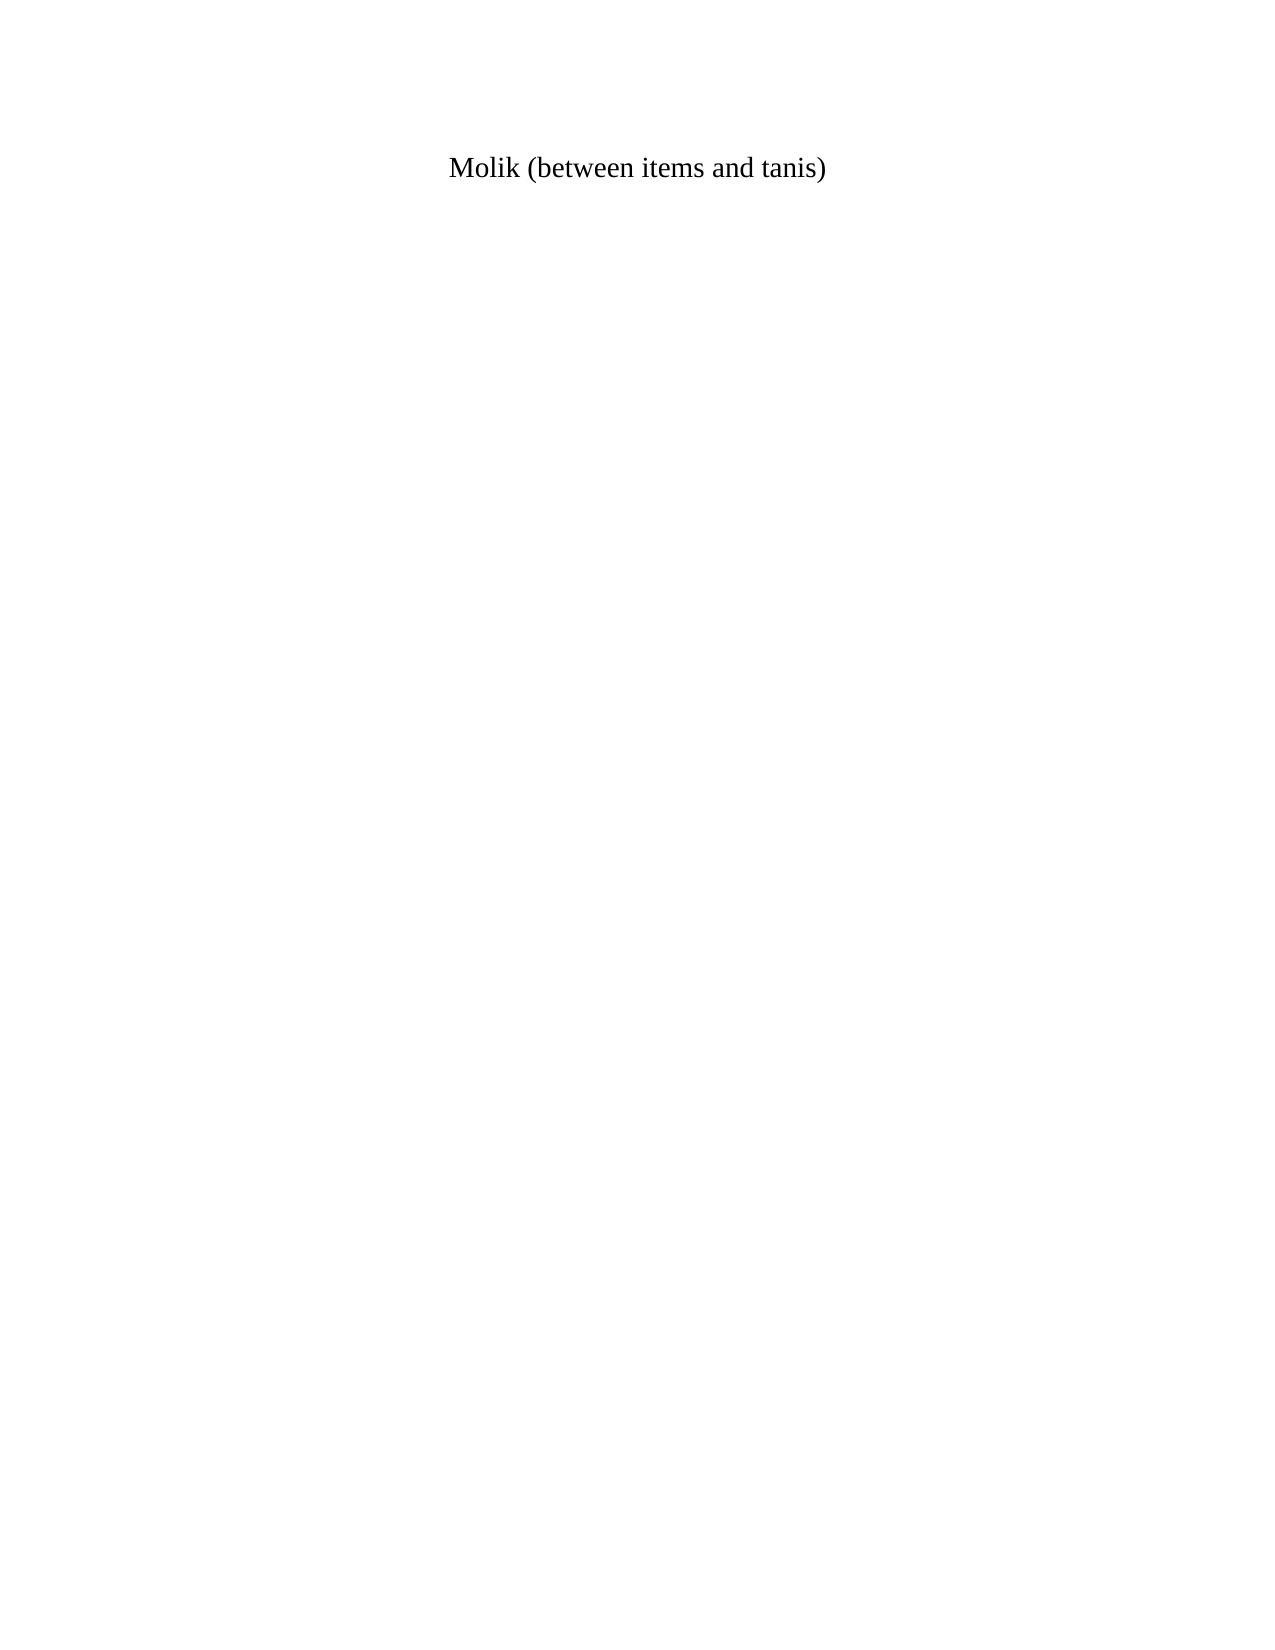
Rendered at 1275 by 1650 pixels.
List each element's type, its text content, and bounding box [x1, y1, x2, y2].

text Molik (between items and tanis) [150, 150, 1125, 183]
